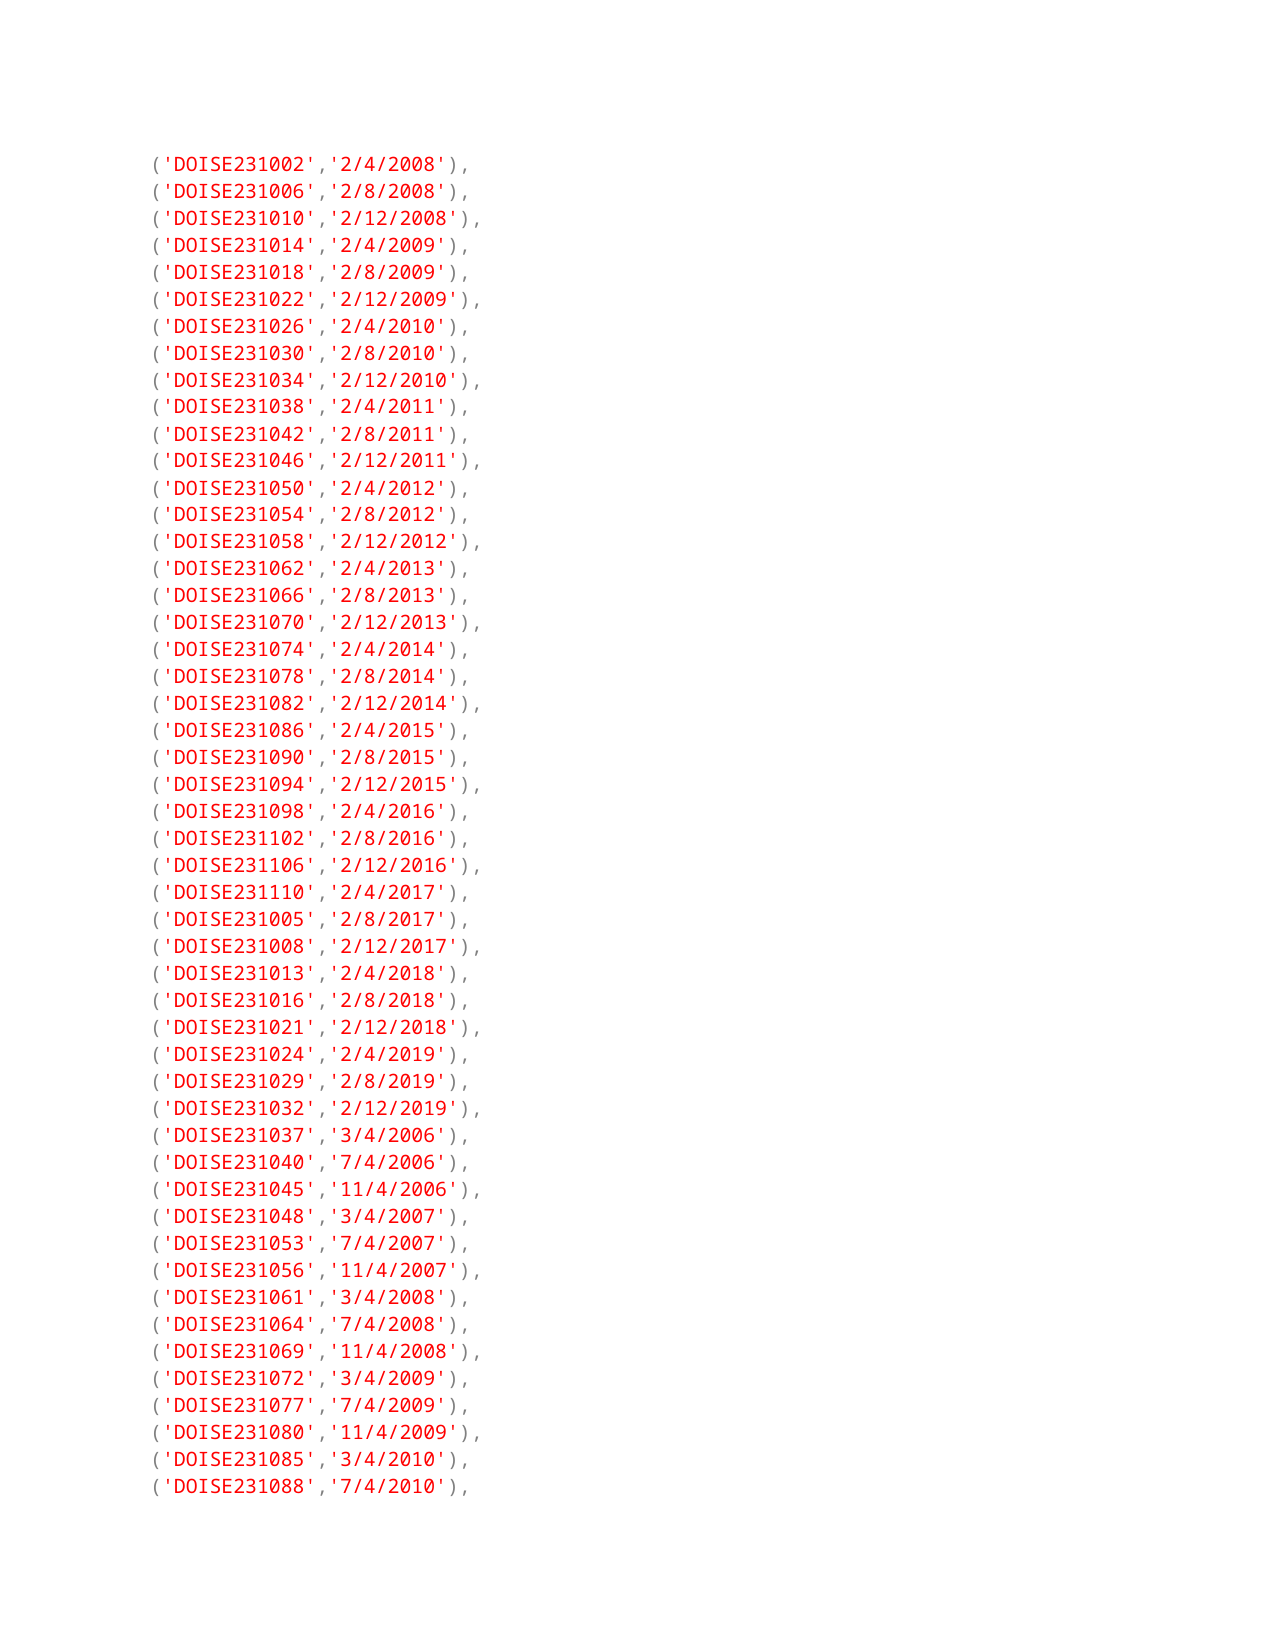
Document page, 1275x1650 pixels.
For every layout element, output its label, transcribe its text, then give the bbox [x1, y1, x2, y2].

text ('DOISE231102','2/8/2016'), [150, 824, 1125, 851]
text ('DOISE231080','11/4/2009'), [150, 1418, 1125, 1445]
text ('DOISE231026','2/4/2010'), [150, 312, 1125, 339]
text ('DOISE231082','2/12/2014'), [150, 689, 1125, 717]
text ('DOISE231013','2/4/2018'), [150, 959, 1125, 986]
text ('DOISE231040','7/4/2006'), [150, 1148, 1125, 1175]
text ('DOISE231029','2/8/2019'), [150, 1067, 1125, 1094]
text ('DOISE231098','2/4/2016'), [150, 797, 1125, 824]
text ('DOISE231086','2/4/2015'), [150, 717, 1125, 743]
text ('DOISE231074','2/4/2014'), [150, 636, 1125, 663]
text ('DOISE231053','7/4/2007'), [150, 1229, 1125, 1256]
text ('DOISE231038','2/4/2011'), [150, 393, 1125, 420]
text ('DOISE231048','3/4/2007'), [150, 1202, 1125, 1229]
text ('DOISE231106','2/12/2016'), [150, 851, 1125, 878]
text ('DOISE231069','11/4/2008'), [150, 1337, 1125, 1364]
text ('DOISE231008','2/12/2017'), [150, 932, 1125, 959]
text ('DOISE231066','2/8/2013'), [150, 582, 1125, 609]
text ('DOISE231094','2/12/2015'), [150, 771, 1125, 797]
text ('DOISE231022','2/12/2009'), [150, 285, 1125, 312]
text ('DOISE231046','2/12/2011'), [150, 447, 1125, 474]
text ('DOISE231054','2/8/2012'), [150, 501, 1125, 528]
text ('DOISE231072','3/4/2009'), [150, 1364, 1125, 1391]
text ('DOISE231070','2/12/2013'), [150, 609, 1125, 636]
text ('DOISE231045','11/4/2006'), [150, 1175, 1125, 1202]
text ('DOISE231078','2/8/2014'), [150, 663, 1125, 689]
text ('DOISE231050','2/4/2012'), [150, 474, 1125, 501]
text ('DOISE231021','2/12/2018'), [150, 1013, 1125, 1040]
text ('DOISE231002','2/4/2008'), [150, 150, 1125, 177]
text ('DOISE231024','2/4/2019'), [150, 1040, 1125, 1067]
text ('DOISE231064','7/4/2008'), [150, 1310, 1125, 1337]
text ('DOISE231110','2/4/2017'), [150, 878, 1125, 905]
text ('DOISE231090','2/8/2015'), [150, 743, 1125, 771]
text ('DOISE231016','2/8/2018'), [150, 986, 1125, 1013]
text ('DOISE231058','2/12/2012'), [150, 528, 1125, 555]
text ('DOISE231077','7/4/2009'), [150, 1391, 1125, 1418]
text ('DOISE231085','3/4/2010'), [150, 1445, 1125, 1472]
text ('DOISE231037','3/4/2006'), [150, 1121, 1125, 1148]
text ('DOISE231042','2/8/2011'), [150, 420, 1125, 447]
text ('DOISE231088','7/4/2010'), [150, 1472, 1125, 1499]
text ('DOISE231061','3/4/2008'), [150, 1283, 1125, 1310]
text ('DOISE231006','2/8/2008'), [150, 177, 1125, 204]
text ('DOISE231030','2/8/2010'), [150, 339, 1125, 366]
text ('DOISE231032','2/12/2019'), [150, 1094, 1125, 1121]
text ('DOISE231062','2/4/2013'), [150, 555, 1125, 582]
text ('DOISE231010','2/12/2008'), [150, 204, 1125, 231]
text ('DOISE231018','2/8/2009'), [150, 258, 1125, 285]
text ('DOISE231056','11/4/2007'), [150, 1256, 1125, 1283]
text ('DOISE231005','2/8/2017'), [150, 905, 1125, 932]
text ('DOISE231014','2/4/2009'), [150, 231, 1125, 258]
text ('DOISE231034','2/12/2010'), [150, 366, 1125, 393]
